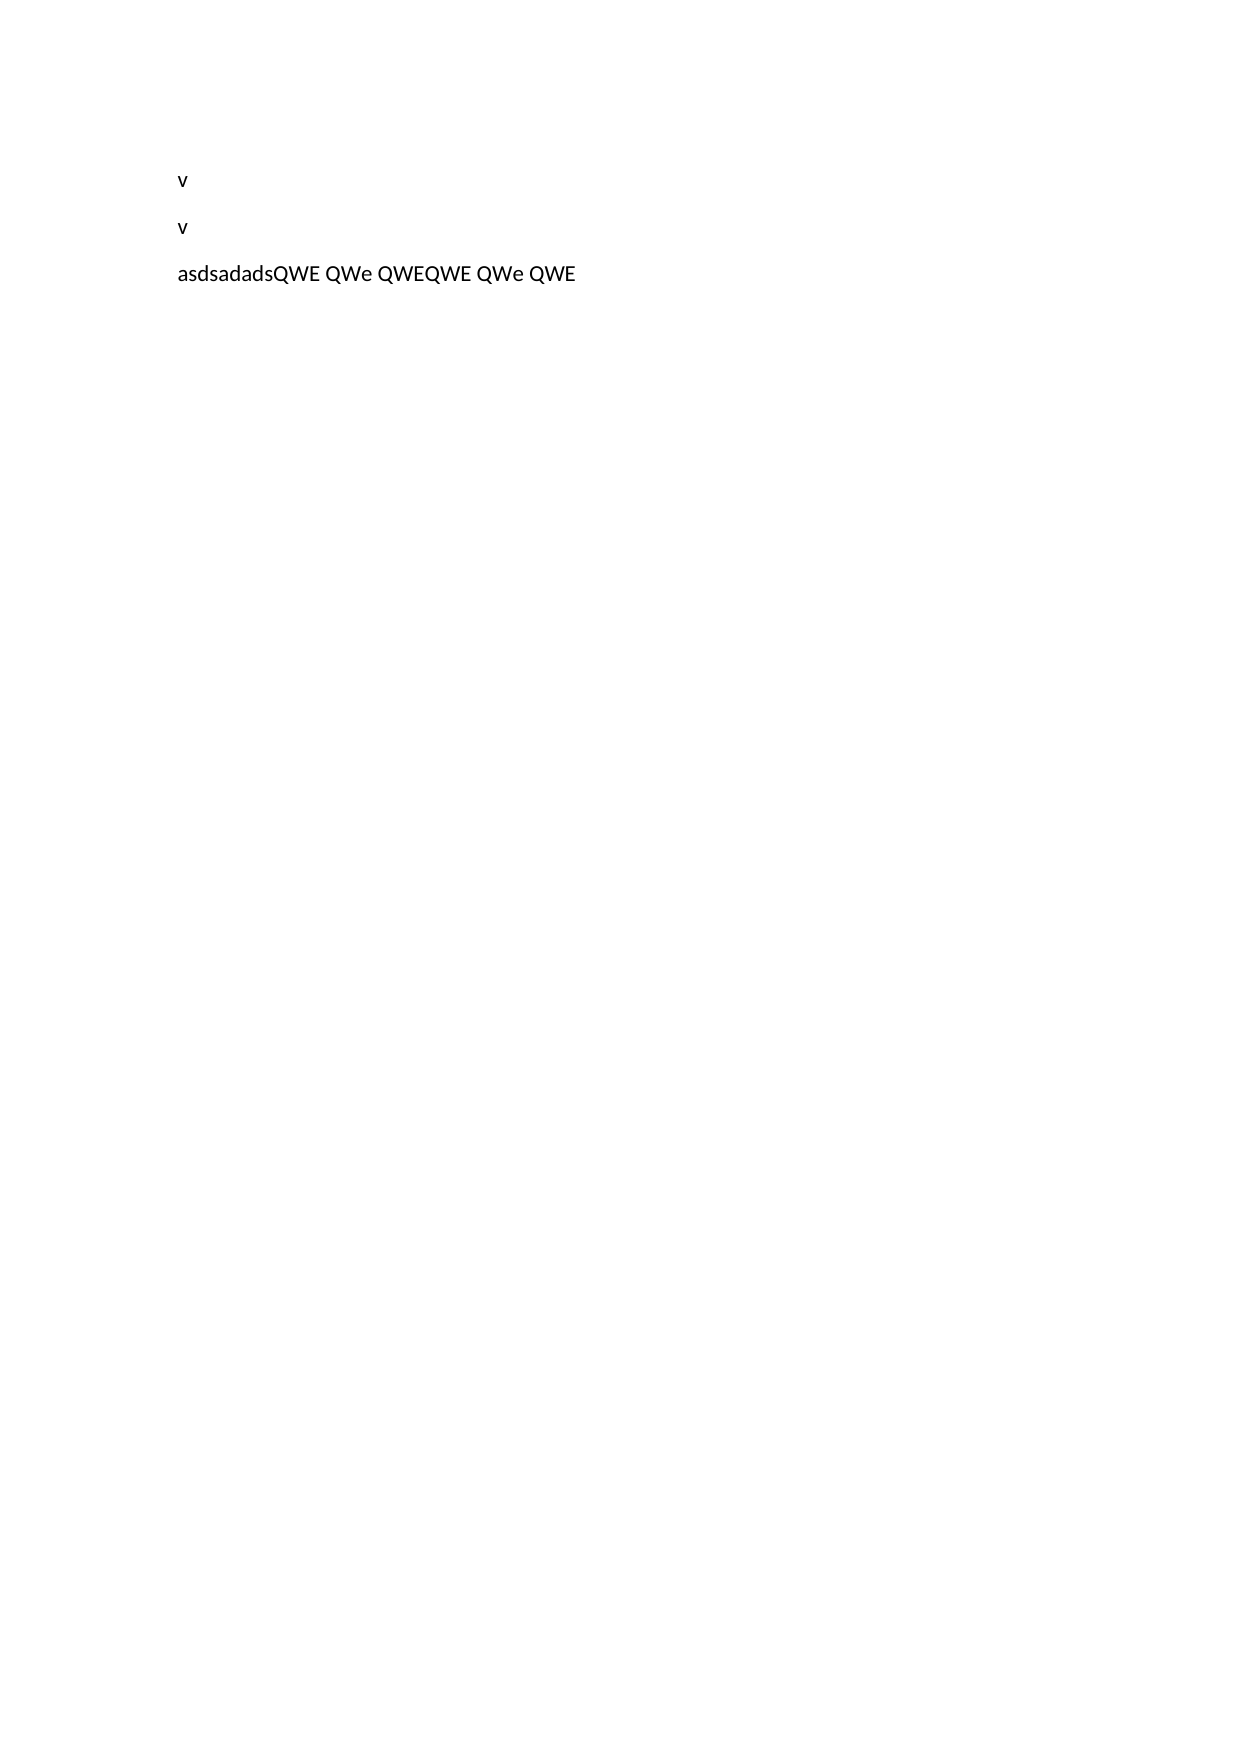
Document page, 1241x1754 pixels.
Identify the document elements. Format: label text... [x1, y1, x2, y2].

text v [177, 165, 1152, 193]
text v [177, 212, 1152, 240]
text asdsadadsQWE QWe QWEQWE QWe QWE [177, 259, 1152, 287]
